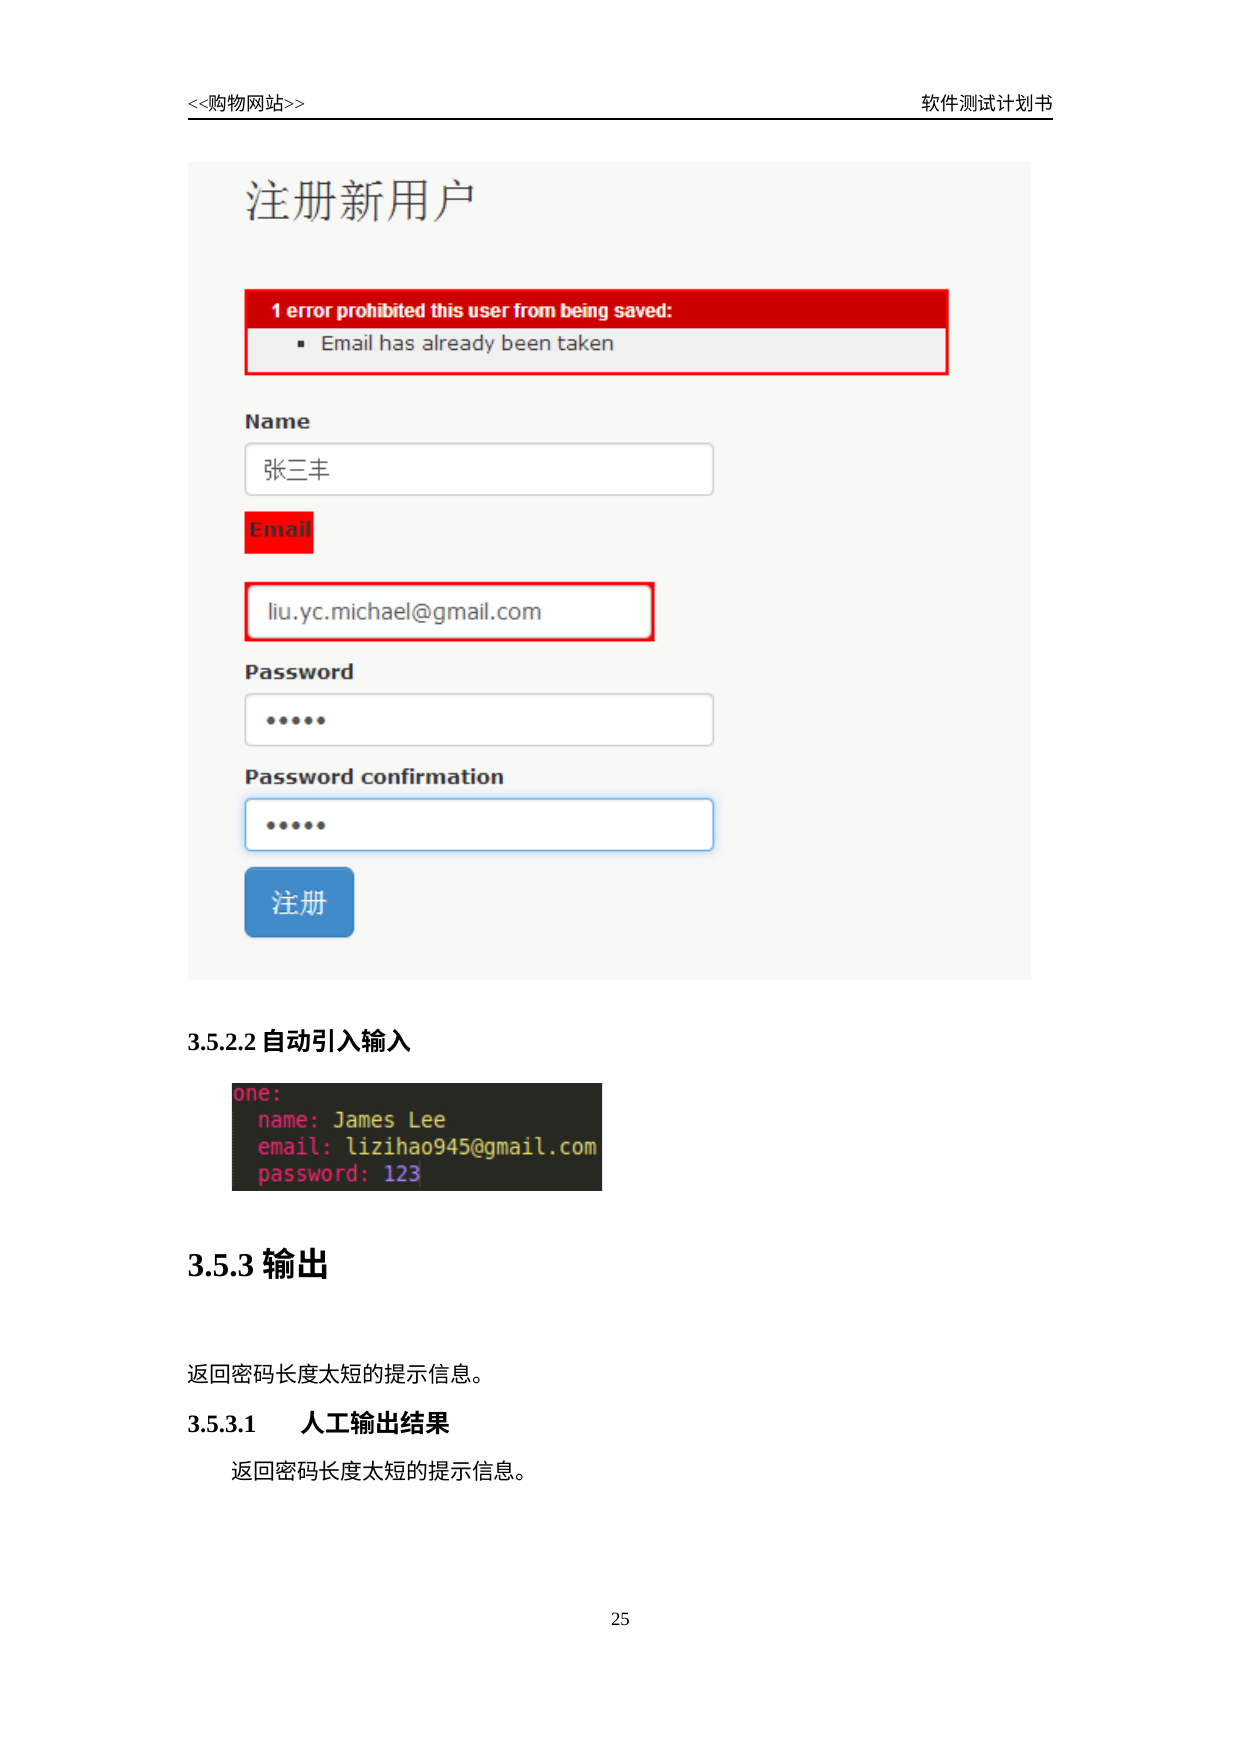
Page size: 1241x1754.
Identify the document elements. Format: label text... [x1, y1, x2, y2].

list 人工输出结果 [187, 1389, 1053, 1454]
subtitle 输出 [187, 1229, 1053, 1294]
picture [231, 1083, 603, 1191]
text 返回密码长度太短的提示信息。 [187, 1454, 1053, 1486]
text 3.5.2.2自动引入输入 [187, 1007, 1053, 1072]
picture [187, 162, 1032, 980]
text 返回密码长度太短的提示信息。 [187, 1356, 1053, 1389]
